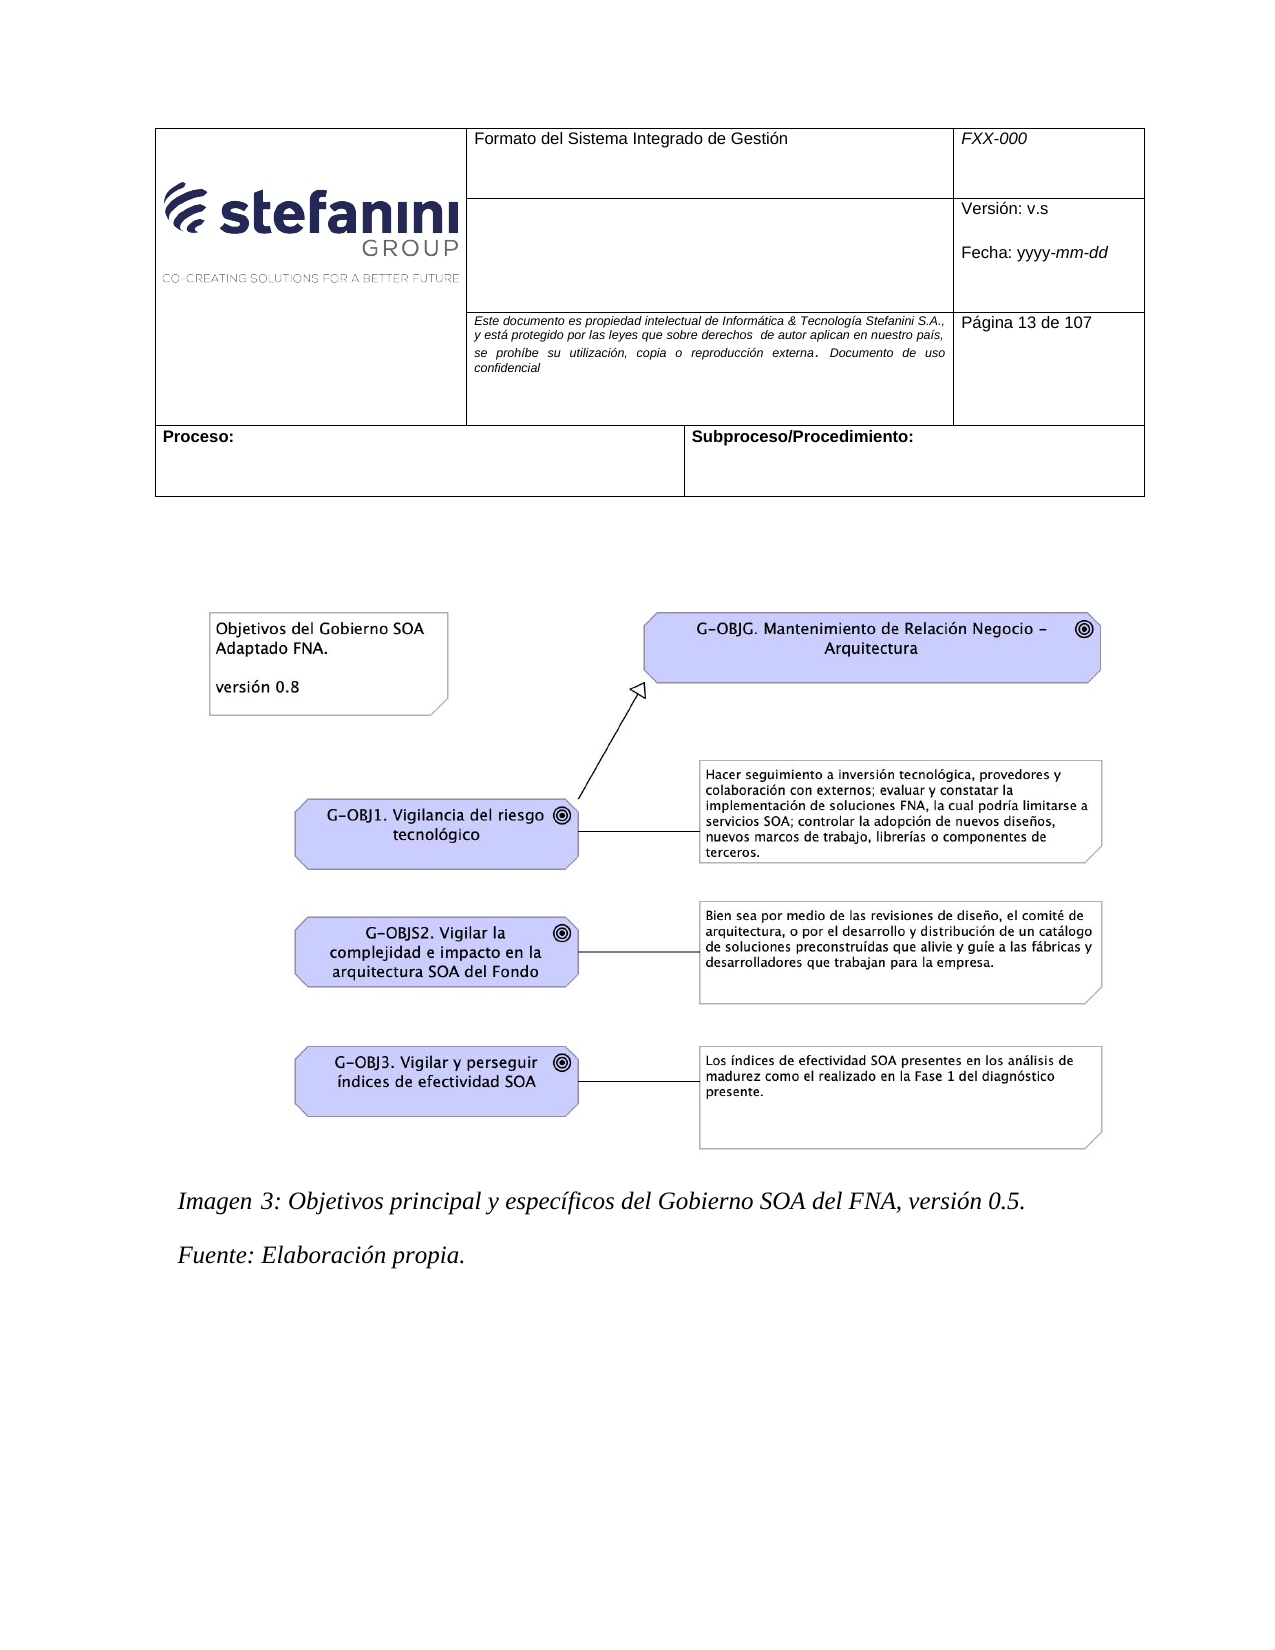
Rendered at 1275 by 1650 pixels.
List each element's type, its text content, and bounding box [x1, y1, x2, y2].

text Imagen 3: Objetivos principal y específicos del Gobierno SOA del FNA, versión 0.5. [177, 1186, 1098, 1215]
text Fuente: Elaboración propia. [177, 1240, 1098, 1269]
picture [162, 182, 460, 286]
picture [196, 599, 1115, 1162]
